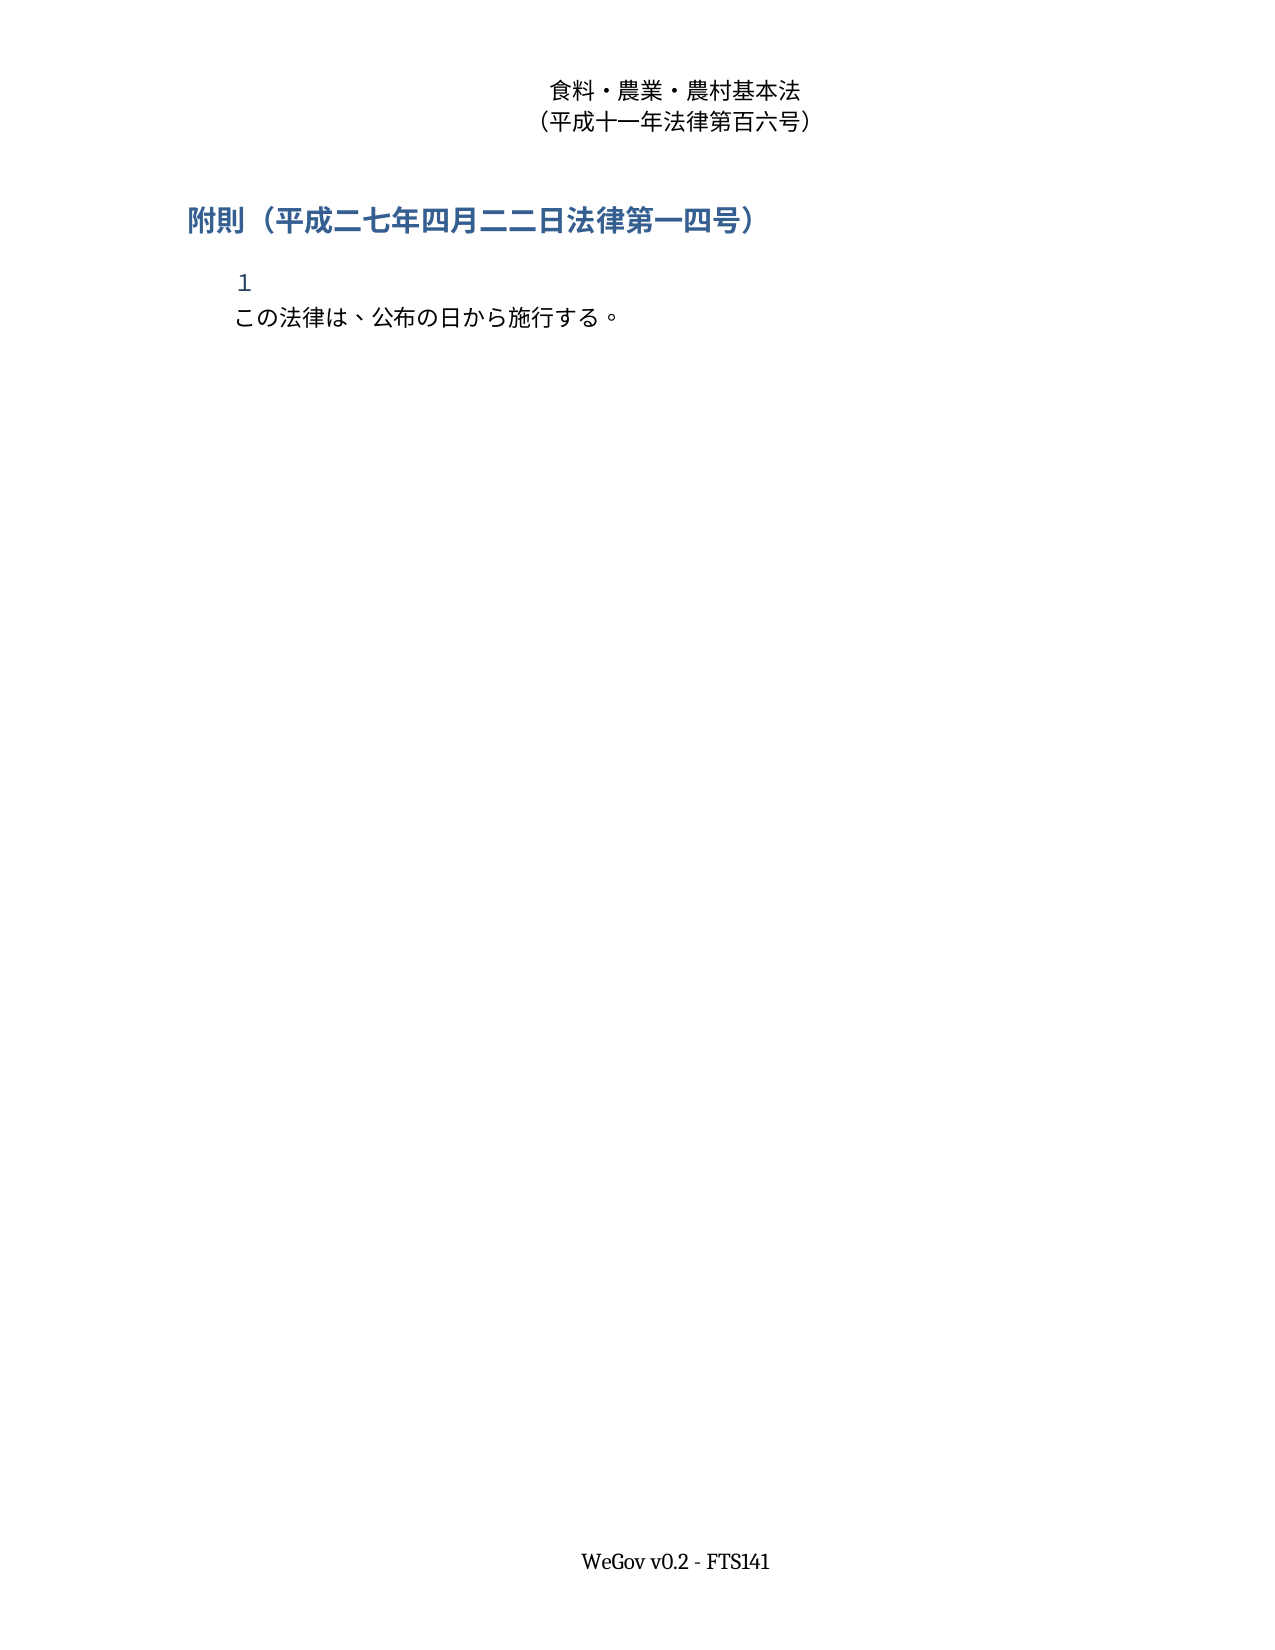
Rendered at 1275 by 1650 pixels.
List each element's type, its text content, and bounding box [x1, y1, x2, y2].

subtitle １ [233, 266, 1087, 298]
text この法律は、公布の日から施行する。 [233, 302, 1087, 334]
subtitle 附則（平成二七年四月二二日法律第一四号） [187, 200, 1087, 240]
